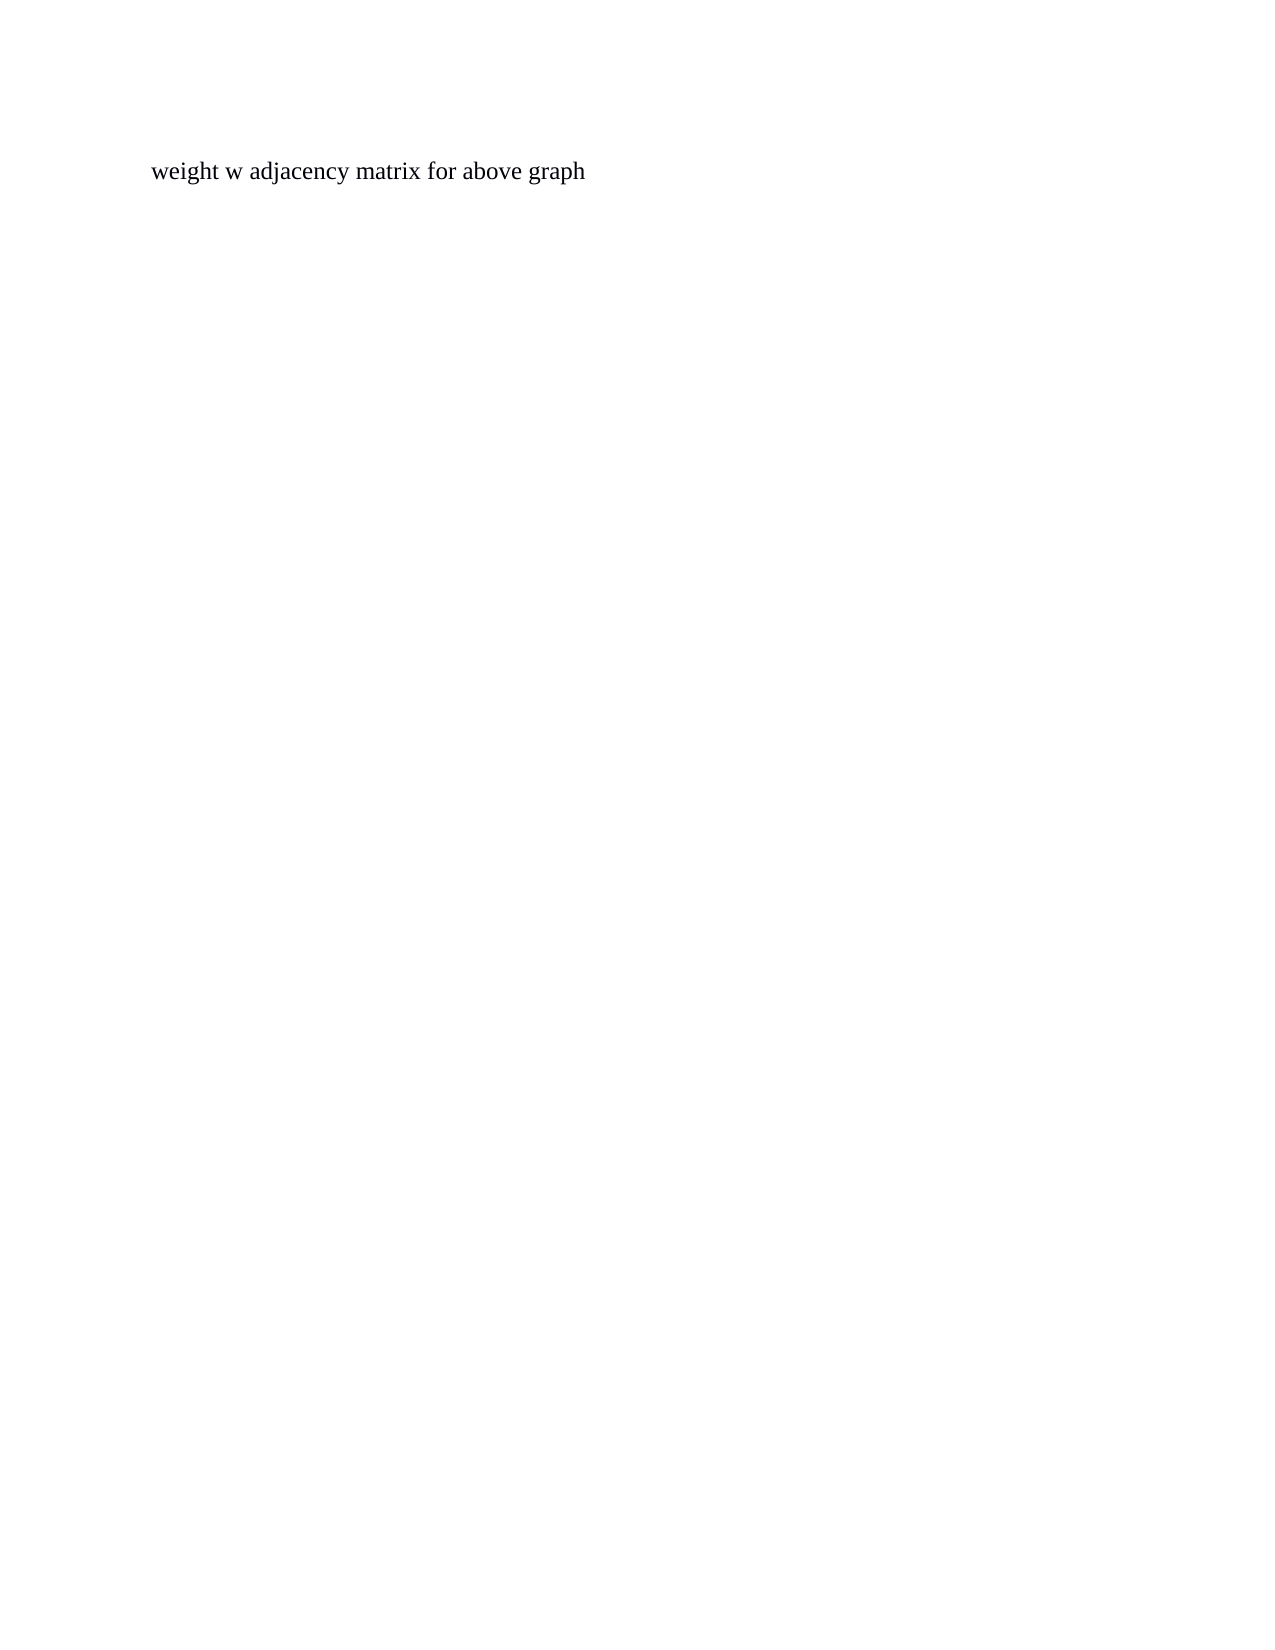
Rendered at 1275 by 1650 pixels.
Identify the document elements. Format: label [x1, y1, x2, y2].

text [151, 156, 1125, 185]
